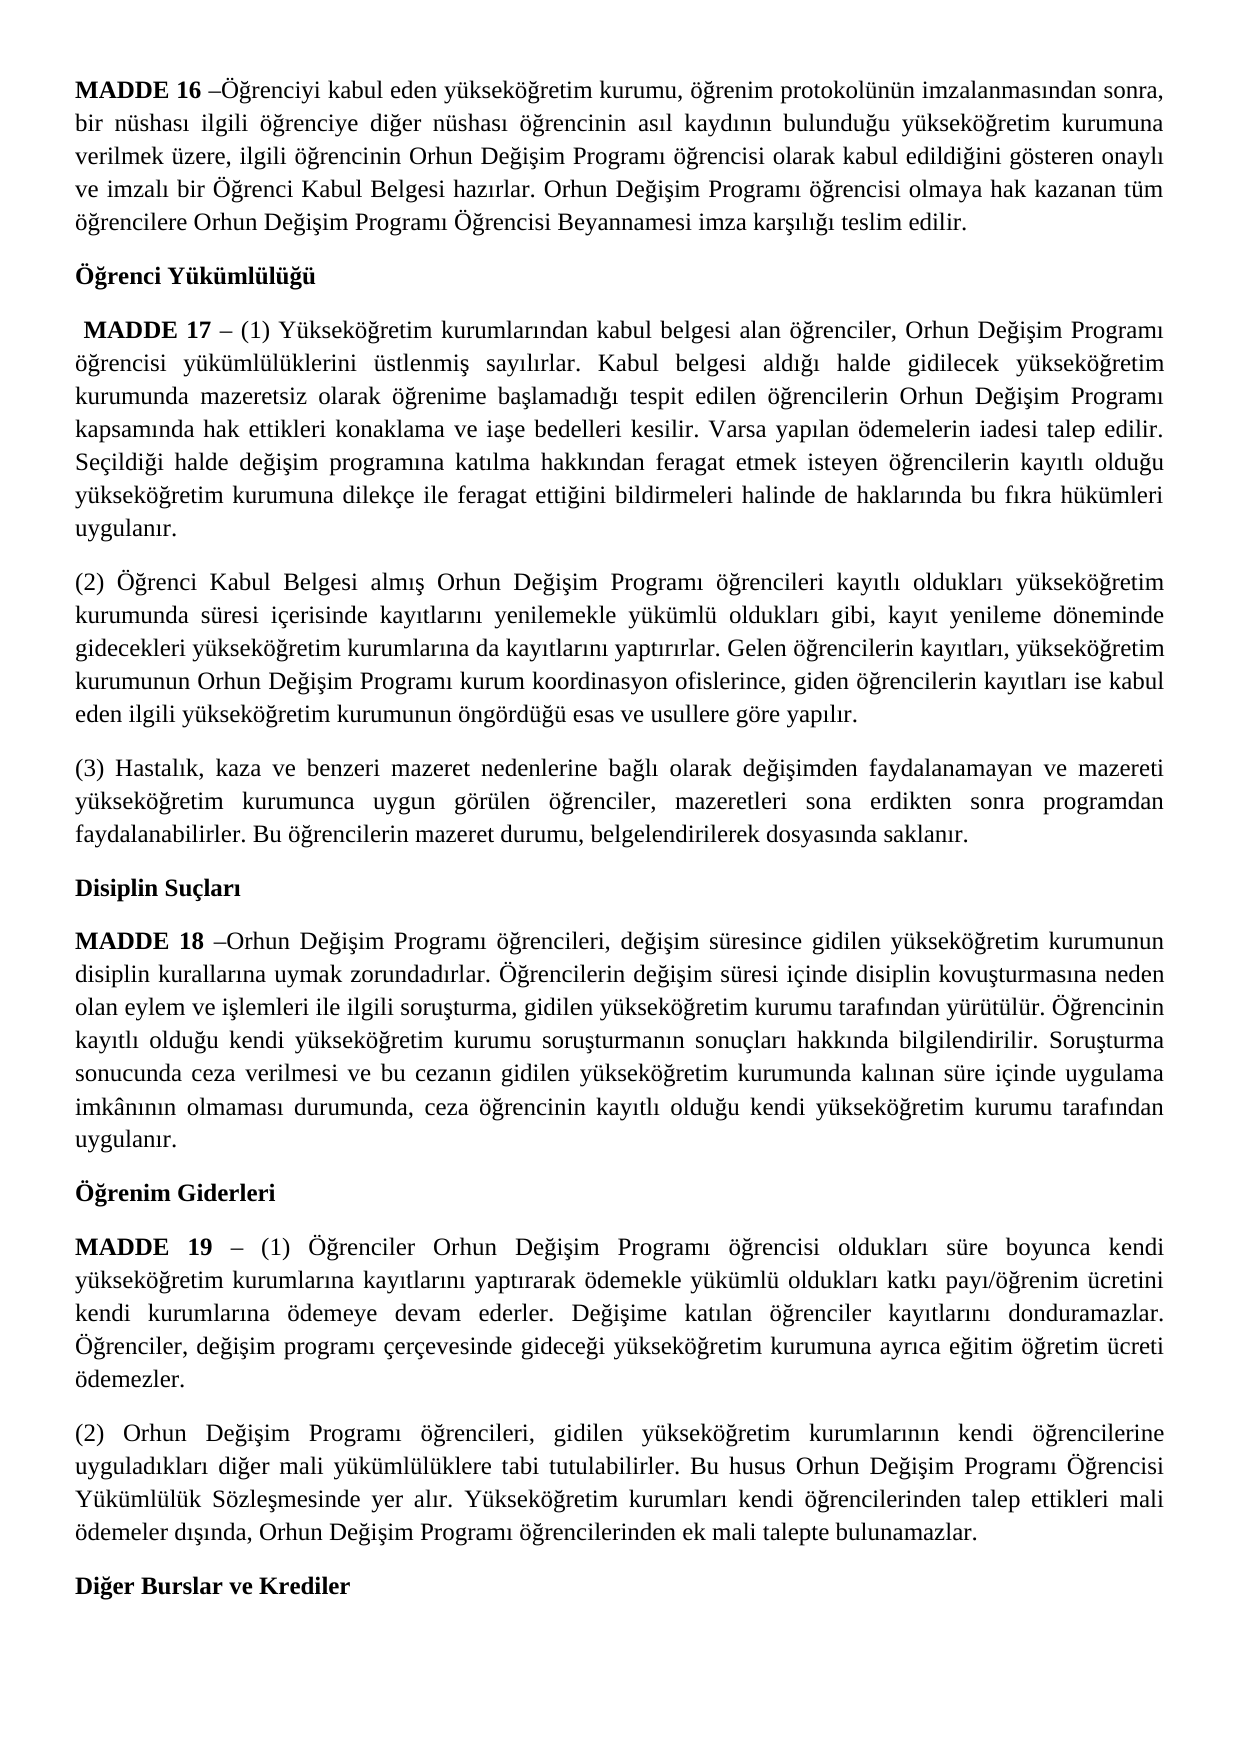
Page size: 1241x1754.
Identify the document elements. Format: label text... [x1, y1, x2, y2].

text MADDE 16 –Öğrenciyi kabul eden yükseköğretim kurumu, öğrenim protokolünün imzalanmasından sonra, bir nüshası ilgili öğrenciye diğer nüshası öğrencinin asıl kaydının bulunduğu yükseköğretim kurumuna verilmek üzere, ilgili öğrencinin Orhun Değişim Programı öğrencisi olarak kabul edildiğini gösteren onaylı ve imzalı bir Öğrenci Kabul Belgesi hazırlar. Orhun Değişim Programı öğrencisi olmaya hak kazanan tüm öğrencilere Orhun Değişim Programı Öğrencisi Beyannamesi imza karşılığı teslim edilir. [75, 75, 1165, 236]
text Öğrenci Yükümlülüğü [75, 261, 1165, 290]
text Disiplin Suçları [75, 873, 1165, 901]
text (3) Hastalık, kaza ve benzeri mazeret nedenlerine bağlı olarak değişimden faydalanamayan ve mazereti yükseköğretim kurumunca uygun görülen öğrenciler, mazeretleri sona erdikten sonra programdan faydalanabilirler. Bu öğrencilerin mazeret durumu, belgelendirilerek dosyasında saklanır. [75, 753, 1165, 847]
text MADDE 18 –Orhun Değişim Programı öğrencileri, değişim süresince gidilen yükseköğretim kurumunun disiplin kurallarına uymak zorundadırlar. Öğrencilerin değişim süresi içinde disiplin kovuşturmasına neden olan eylem ve işlemleri ile ilgili soruşturma, gidilen yükseköğretim kurumu tarafından yürütülür. Öğrencinin kayıtlı olduğu kendi yükseköğretim kurumu soruşturmanın sonuçları hakkında bilgilendirilir. Soruşturma sonucunda ceza verilmesi ve bu cezanın gidilen yükseköğretim kurumunda kalınan süre içinde uygulama imkânının olmaması durumunda, ceza öğrencinin kayıtlı olduğu kendi yükseköğretim kurumu tarafından uygulanır. [75, 926, 1165, 1153]
text Diğer Burslar ve Krediler [75, 1571, 1165, 1600]
text (2) Öğrenci Kabul Belgesi almış Orhun Değişim Programı öğrencileri kayıtlı oldukları yükseköğretim kurumunda süresi içerisinde kayıtlarını yenilemekle yükümlü oldukları gibi, kayıt yenileme döneminde gidecekleri yükseköğretim kurumlarına da kayıtlarını yaptırırlar. Gelen öğrencilerin kayıtları, yükseköğretim kurumunun Orhun Değişim Programı kurum koordinasyon ofislerince, giden öğrencilerin kayıtları ise kabul eden ilgili yükseköğretim kurumunun öngördüğü esas ve usullere göre yapılır. [75, 567, 1165, 728]
text Öğrenim Giderleri [75, 1178, 1165, 1207]
text MADDE 19 – (1) Öğrenciler Orhun Değişim Programı öğrencisi oldukları süre boyunca kendi yükseköğretim kurumlarına kayıtlarını yaptırarak ödemekle yükümlü oldukları katkı payı/öğrenim ücretini kendi kurumlarına ödemeye devam ederler. Değişime katılan öğrenciler kayıtlarını donduramazlar. Öğrenciler, değişim programı çerçevesinde gideceği yükseköğretim kurumuna ayrıca eğitim öğretim ücreti ödemezler. [75, 1232, 1165, 1393]
text MADDE 17 – (1) Yükseköğretim kurumlarından kabul belgesi alan öğrenciler, Orhun Değişim Programı öğrencisi yükümlülüklerini üstlenmiş sayılırlar. Kabul belgesi aldığı halde gidilecek yükseköğretim kurumunda mazeretsiz olarak öğrenime başlamadığı tespit edilen öğrencilerin Orhun Değişim Programı kapsamında hak ettikleri konaklama ve iaşe bedelleri kesilir. Varsa yapılan ödemelerin iadesi talep edilir. Seçildiği halde değişim programına katılma hakkından feragat etmek isteyen öğrencilerin kayıtlı olduğu yükseköğretim kurumuna dilekçe ile feragat ettiğini bildirmeleri halinde de haklarında bu fıkra hükümleri uygulanır. [75, 315, 1165, 542]
text (2) Orhun Değişim Programı öğrencileri, gidilen yükseköğretim kurumlarının kendi öğrencilerine uyguladıkları diğer mali yükümlülüklere tabi tutulabilirler. Bu husus Orhun Değişim Programı Öğrencisi Yükümlülük Sözleşmesinde yer alır. Yükseköğretim kurumları kendi öğrencilerinden talep ettikleri mali ödemeler dışında, Orhun Değişim Programı öğrencilerinden ek mali talepte bulunamazlar. [75, 1418, 1165, 1546]
